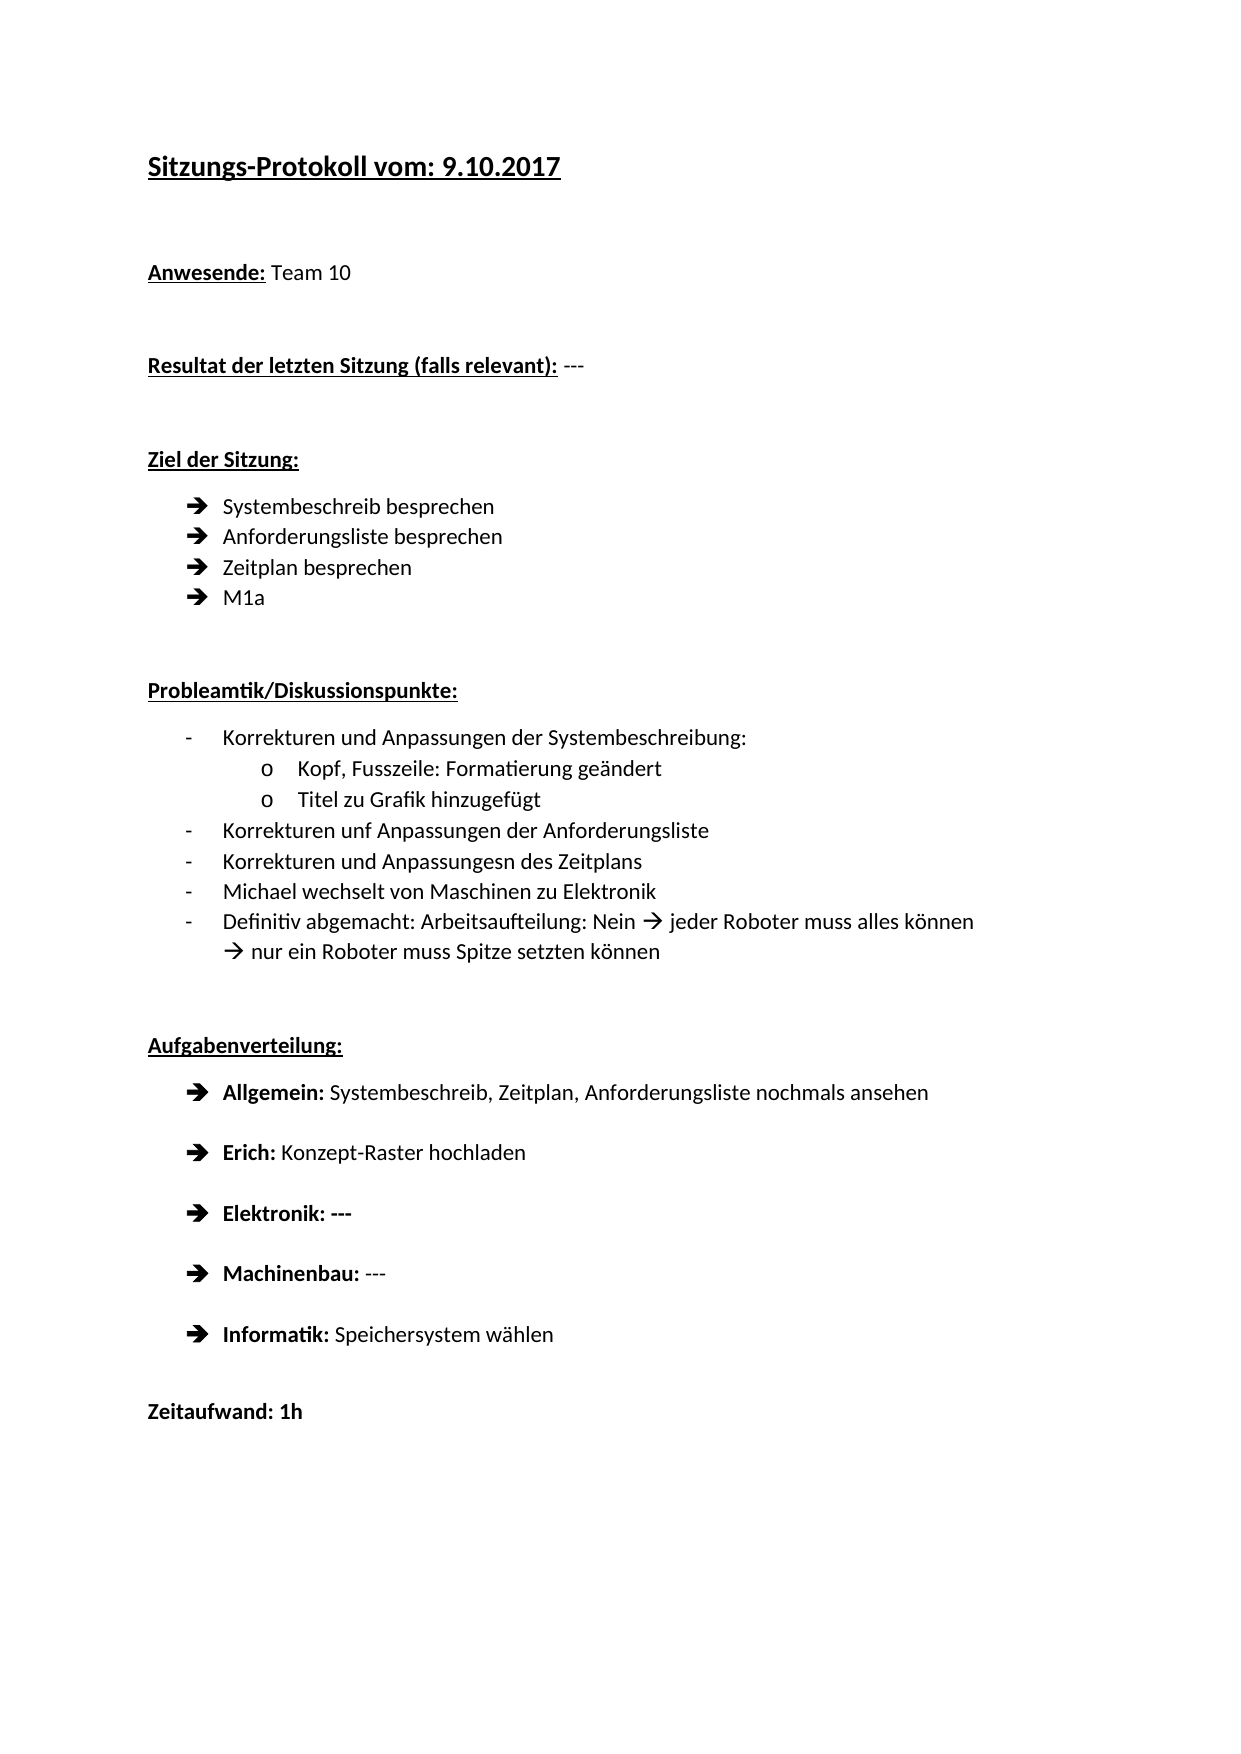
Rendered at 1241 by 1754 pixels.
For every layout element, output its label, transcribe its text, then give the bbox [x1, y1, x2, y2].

list Kopf, Fusszeile: Formatierung geändert [260, 754, 1093, 783]
list Systembeschreib besprechen [185, 492, 1093, 520]
text Sitzungs-Protokoll vom: 9.10.2017 [148, 148, 1093, 183]
list Anforderungsliste besprechen [185, 522, 1093, 550]
text Anwesende: Team 10 [148, 258, 1093, 286]
text Resultat der letzten Sitzung (falls relevant): --- [148, 352, 1093, 379]
text Zeitaufwand: 1h [148, 1397, 1093, 1425]
list Korrekturen und Anpassungesn des Zeitplans [185, 847, 1093, 875]
text Aufgabenverteilung: [148, 1031, 1093, 1059]
list Zeitplan besprechen [185, 553, 1093, 581]
list Korrekturen unf Anpassungen der Anforderungsliste [185, 817, 1093, 844]
list Machinenbau: --- [185, 1259, 1093, 1287]
list Titel zu Grafik hinzugefügt [260, 785, 1093, 814]
list Elektronik: --- [185, 1199, 1093, 1227]
list Allgemein: Systembeschreib, Zeitplan, Anforderungsliste nochmals ansehen [185, 1078, 1093, 1106]
list Michael wechselt von Maschinen zu Elektronik [185, 877, 1093, 905]
list nur ein Roboter muss Spitze setzten können [223, 937, 1093, 965]
list Informatik: Speichersystem wählen [185, 1320, 1093, 1348]
text Probleamtik/Diskussionspunkte: [148, 677, 1093, 704]
list M1a [185, 583, 1093, 611]
list Definitiv abgemacht: Arbeitsaufteilung: Nein jeder Roboter muss alles können [185, 907, 1093, 935]
list Erich: Konzept-Raster hochladen [185, 1138, 1093, 1166]
list Korrekturen und Anpassungen der Systembeschreibung: [185, 723, 1093, 751]
text Ziel der Sitzung: [148, 445, 1093, 473]
